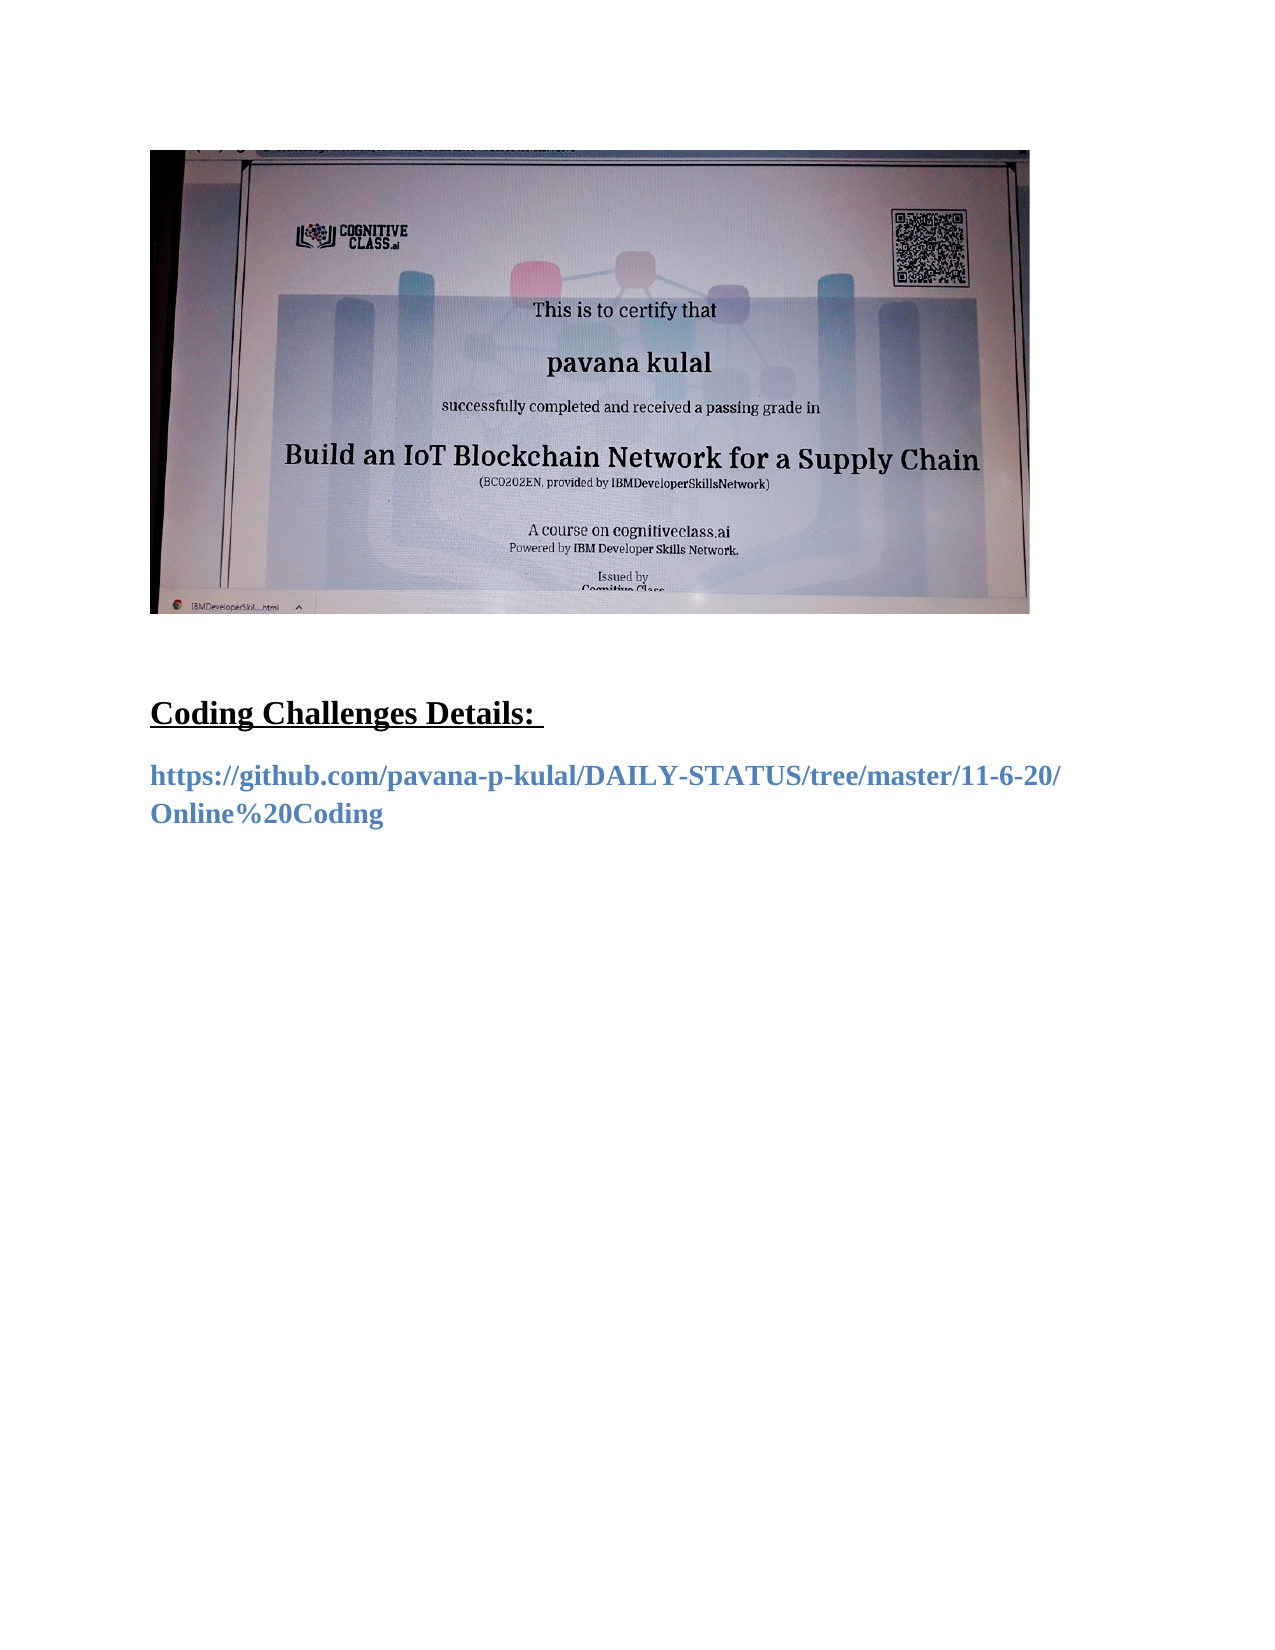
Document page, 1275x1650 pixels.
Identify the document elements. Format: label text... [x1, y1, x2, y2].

text Coding Challenges Details: [150, 693, 1125, 731]
picture [150, 150, 1030, 614]
text https://github.com/pavana-p-kulal/DAILY-STATUS/tree/master/11-6-20/Online%20Coding [150, 758, 1125, 830]
